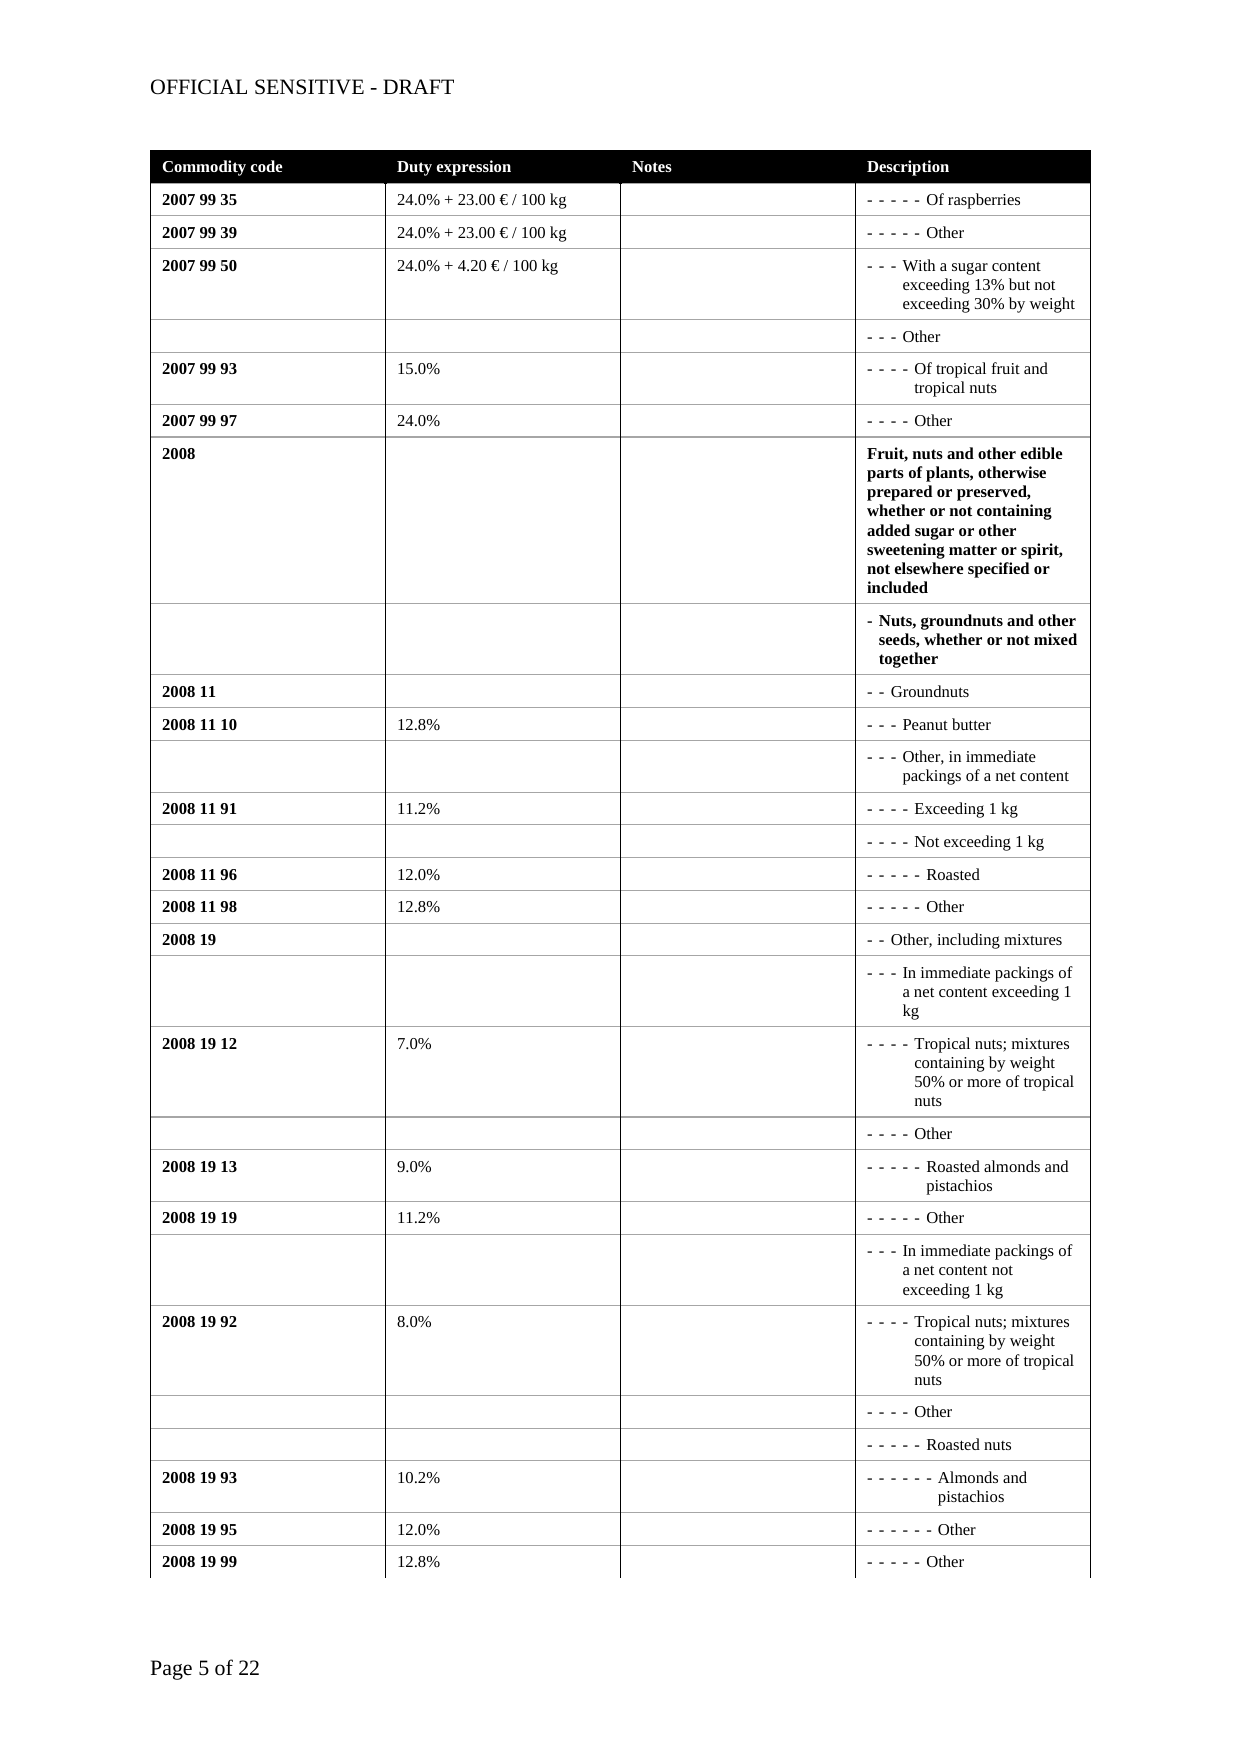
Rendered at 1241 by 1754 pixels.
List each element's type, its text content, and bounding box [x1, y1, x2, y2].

table_cell [386, 320, 620, 352]
table_header Description [856, 151, 1090, 183]
table_cell - - - - Tropical nuts; mixtures containing by weight 50% or more of tropical nuts [856, 1306, 1090, 1395]
table_cell [386, 1235, 620, 1305]
table_cell - - - In immediate packings of a net content exceeding 1 kg [856, 956, 1090, 1026]
table_cell 15.0% [386, 353, 620, 404]
table_cell [621, 1235, 855, 1305]
table_cell [621, 438, 855, 603]
table_cell - - - - - Of raspberries [856, 184, 1090, 215]
table_cell 9.0% [386, 1150, 620, 1201]
table_cell 2008 11 96 [151, 858, 385, 890]
table_cell - - - - - Other [856, 1202, 1090, 1234]
table_cell - - - Other, in immediate packings of a net content [856, 741, 1090, 792]
table_cell - - - Peanut butter [856, 708, 1090, 740]
table_cell [621, 1546, 855, 1578]
table_cell [621, 320, 855, 352]
table_cell [621, 1027, 855, 1116]
table_cell [386, 1429, 620, 1460]
table_cell - - Other, including mixtures [856, 924, 1090, 955]
table_cell - - - With a sugar content exceeding 13% but not exceeding 30% by weight [856, 249, 1090, 319]
table_cell 2007 99 35 [151, 184, 385, 215]
table_cell [151, 1235, 385, 1305]
table_cell 24.0% + 23.00 € / 100 kg [386, 216, 620, 248]
table_cell [621, 184, 855, 215]
table_cell - - - - Other [856, 1118, 1090, 1149]
table_cell - - - - Not exceeding 1 kg [856, 825, 1090, 857]
table_cell 11.2% [386, 1202, 620, 1234]
table_cell [621, 1461, 855, 1512]
table_cell [151, 956, 385, 1026]
table_cell 2007 99 39 [151, 216, 385, 248]
table_cell 12.0% [386, 1513, 620, 1545]
table_cell [621, 604, 855, 674]
table_cell - - - Other [856, 320, 1090, 352]
table_cell [621, 1150, 855, 1201]
table_cell 2008 11 98 [151, 891, 385, 922]
table_cell [386, 741, 620, 792]
table_cell 2008 19 13 [151, 1150, 385, 1201]
table_cell [621, 708, 855, 740]
table_cell [621, 249, 855, 319]
table_cell - - - - - - Other [856, 1513, 1090, 1545]
table_cell [621, 216, 855, 248]
table_cell - - - In immediate packings of a net content not exceeding 1 kg [856, 1235, 1090, 1305]
table_cell [151, 320, 385, 352]
table_cell [151, 604, 385, 674]
table_cell [621, 891, 855, 922]
table_cell [621, 1396, 855, 1428]
table_cell 2008 19 19 [151, 1202, 385, 1234]
table_cell [621, 741, 855, 792]
table_cell 24.0% + 23.00 € / 100 kg [386, 184, 620, 215]
table_cell [386, 675, 620, 707]
table_cell 2008 19 99 [151, 1546, 385, 1578]
table_cell 12.0% [386, 858, 620, 890]
table_cell 2008 19 92 [151, 1306, 385, 1395]
table_cell - - - - - Other [856, 216, 1090, 248]
table_cell - - - - Exceeding 1 kg [856, 793, 1090, 824]
table_cell 2008 [151, 438, 385, 603]
table_cell [386, 924, 620, 955]
table_cell 2008 19 93 [151, 1461, 385, 1512]
table_cell [621, 858, 855, 890]
table_cell 2008 19 [151, 924, 385, 955]
table_cell [621, 1513, 855, 1545]
table_cell 10.2% [386, 1461, 620, 1512]
table_cell - - - - - - Almonds and pistachios [856, 1461, 1090, 1512]
table_cell [151, 741, 385, 792]
table_cell 2007 99 50 [151, 249, 385, 319]
table_cell 2008 19 95 [151, 1513, 385, 1545]
table_cell - - Groundnuts [856, 675, 1090, 707]
table_cell - - - - - Roasted [856, 858, 1090, 890]
table_cell [621, 675, 855, 707]
table_cell - - - - Tropical nuts; mixtures containing by weight 50% or more of tropical nuts [856, 1027, 1090, 1116]
table_cell - - - - Other [856, 405, 1090, 436]
table_cell [151, 825, 385, 857]
table_header Notes [622, 151, 856, 183]
table_cell 12.8% [386, 708, 620, 740]
table_cell 8.0% [386, 1306, 620, 1395]
table_cell 2008 11 [151, 675, 385, 707]
table_cell 24.0% + 4.20 € / 100 kg [386, 249, 620, 319]
table_cell [386, 1396, 620, 1428]
table_cell - - - - - Roasted nuts [856, 1429, 1090, 1460]
table_cell [386, 1118, 620, 1149]
table_cell 2008 11 10 [151, 708, 385, 740]
table_cell [621, 924, 855, 955]
table_cell [621, 793, 855, 824]
table_cell - - - - - Other [856, 891, 1090, 922]
table_cell [386, 604, 620, 674]
table_cell [621, 1202, 855, 1234]
table_cell [621, 353, 855, 404]
table_cell [386, 438, 620, 603]
table_cell Fruit, nuts and other edible parts of plants, otherwise prepared or preserved, whether or not containing added sugar or other sweetening matter or spirit, not elsewhere specified or included [856, 438, 1090, 603]
table_cell 2008 19 12 [151, 1027, 385, 1116]
table_cell [621, 1118, 855, 1149]
table_cell [151, 1396, 385, 1428]
table_cell - - - - - Other [856, 1546, 1090, 1578]
table_header Duty expression [387, 151, 619, 183]
table_cell 2008 11 91 [151, 793, 385, 824]
table_cell [621, 1429, 855, 1460]
table_cell [621, 405, 855, 436]
table_cell 2007 99 97 [151, 405, 385, 436]
table_header Commodity code [151, 151, 384, 183]
table_cell - Nuts, groundnuts and other seeds, whether or not mixed together [856, 604, 1090, 674]
table_cell 12.8% [386, 1546, 620, 1578]
table_cell [386, 956, 620, 1026]
table_cell 7.0% [386, 1027, 620, 1116]
table_cell - - - - - Roasted almonds and pistachios [856, 1150, 1090, 1201]
table_cell [621, 956, 855, 1026]
table_cell [386, 825, 620, 857]
table_cell [151, 1118, 385, 1149]
table_cell 12.8% [386, 891, 620, 922]
table_cell 11.2% [386, 793, 620, 824]
table_cell [621, 825, 855, 857]
table_cell - - - - Of tropical fruit and tropical nuts [856, 353, 1090, 404]
table_cell - - - - Other [856, 1396, 1090, 1428]
table_cell [151, 1429, 385, 1460]
table_cell 2007 99 93 [151, 353, 385, 404]
table_cell [621, 1306, 855, 1395]
table_cell 24.0% [386, 405, 620, 436]
